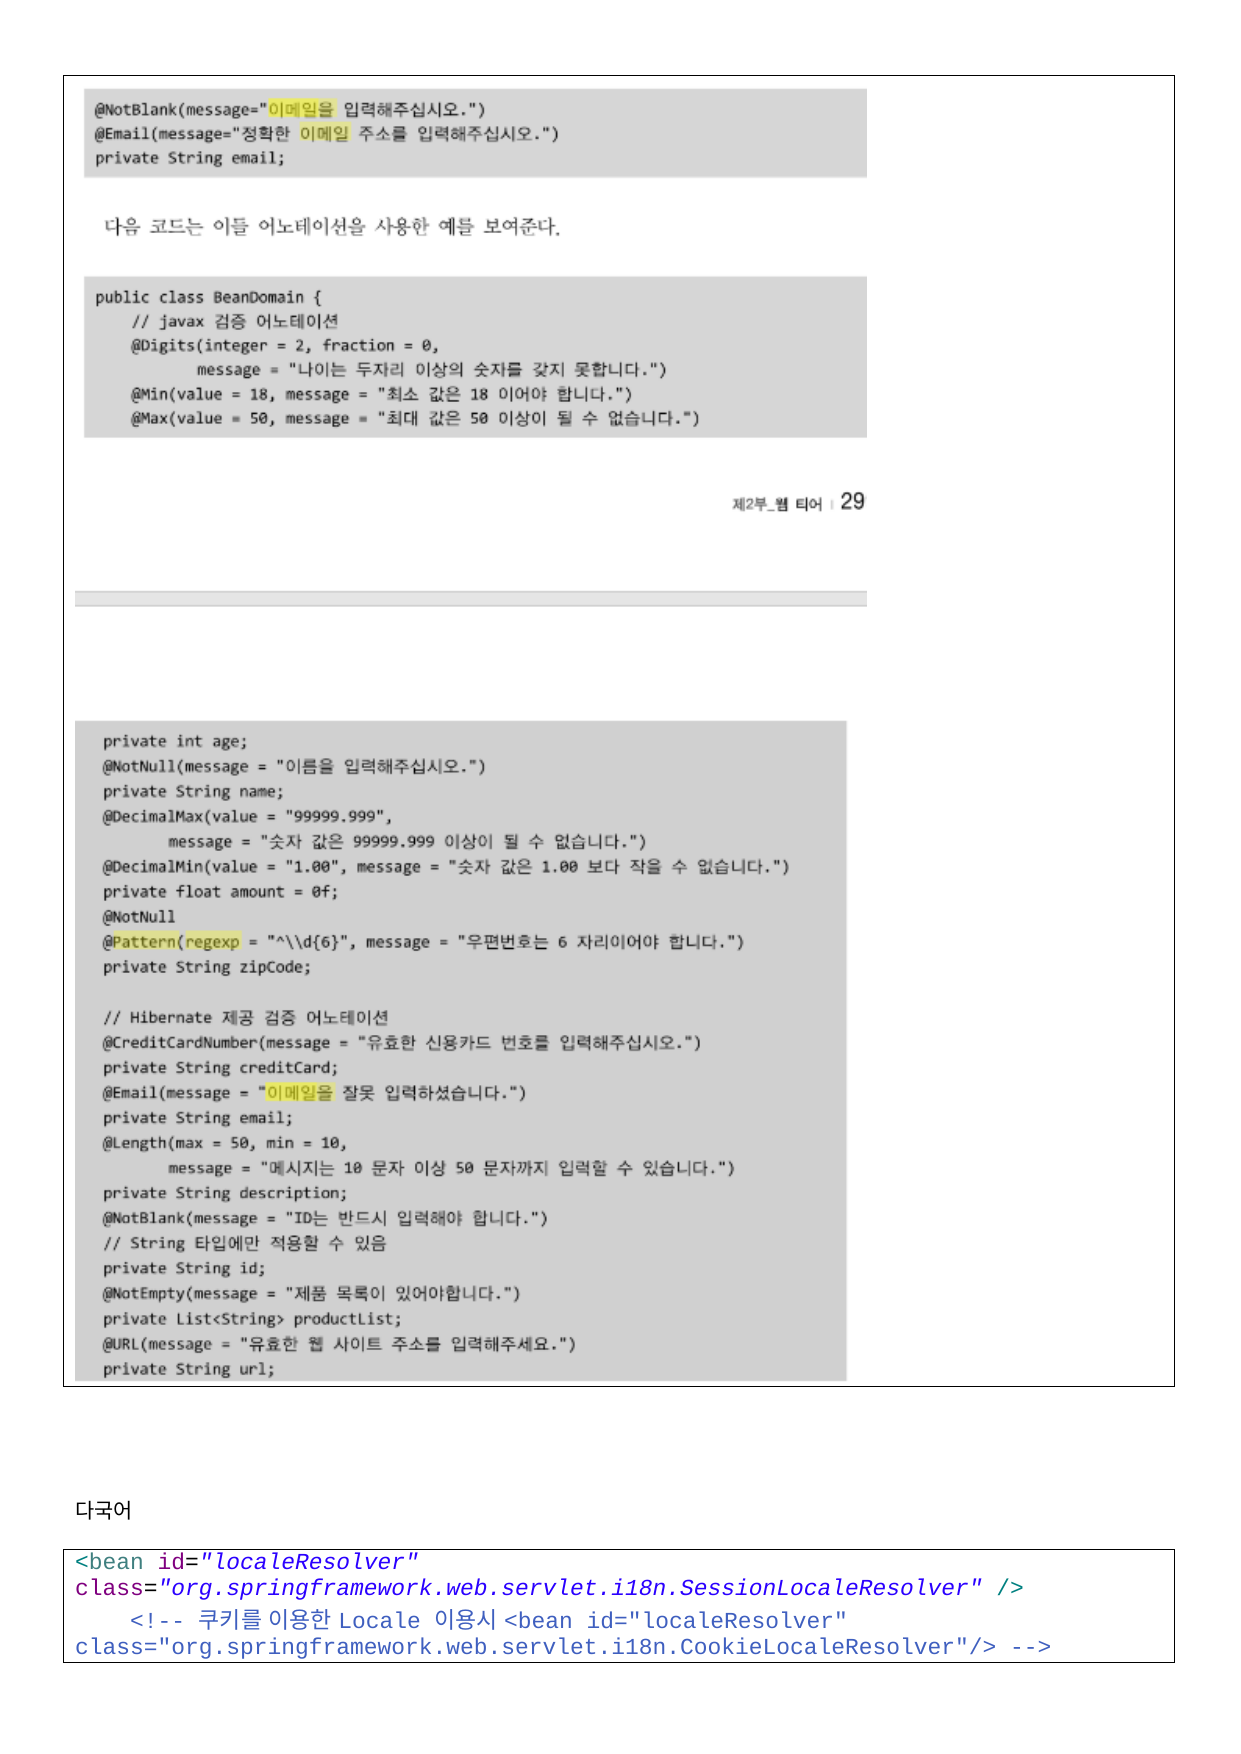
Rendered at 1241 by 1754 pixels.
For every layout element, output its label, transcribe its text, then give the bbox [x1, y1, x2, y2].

text 다국어 [75, 1494, 1165, 1524]
picture [75, 76, 867, 1386]
table_header [64, 76, 75, 1386]
table_header [867, 76, 1174, 1386]
